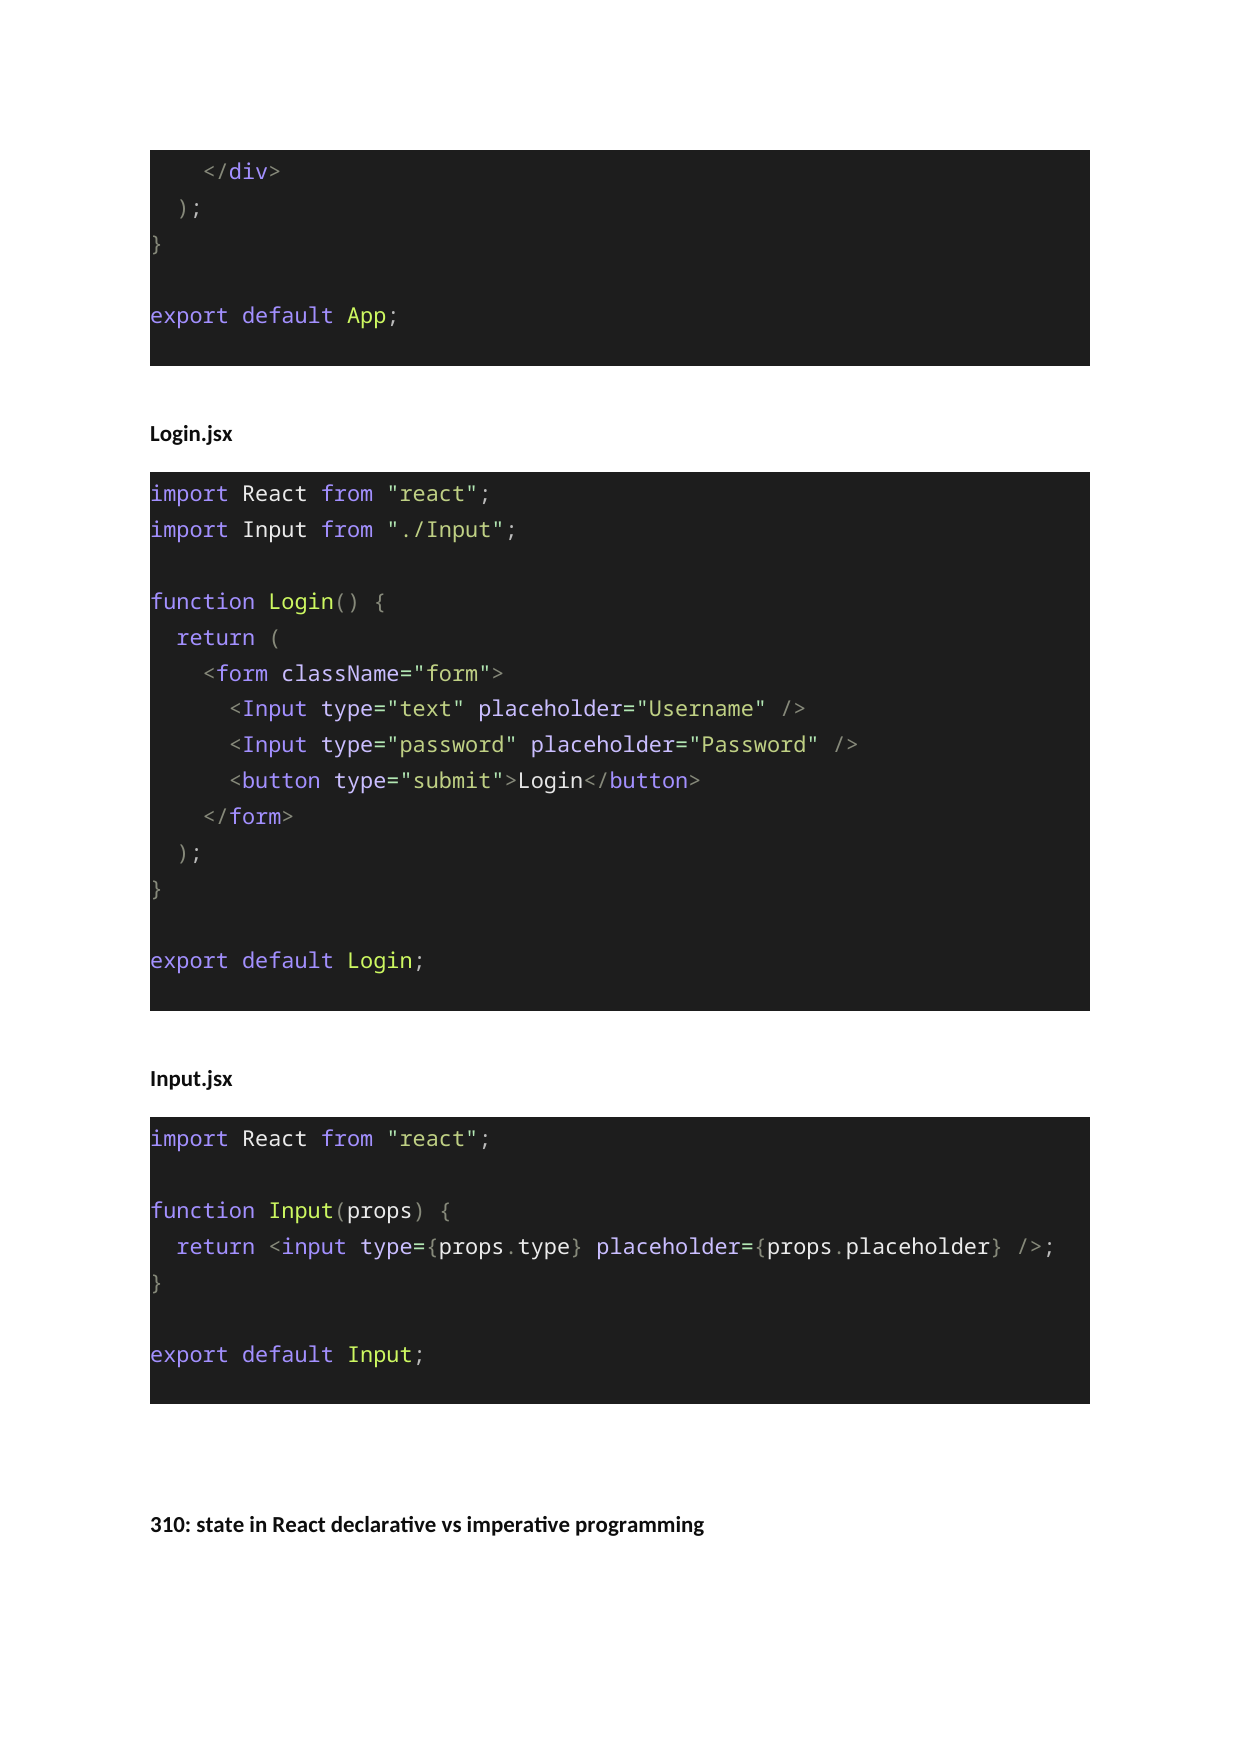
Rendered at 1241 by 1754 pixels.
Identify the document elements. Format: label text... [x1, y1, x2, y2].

text ); [150, 186, 1090, 222]
text import Input from "./Input"; [150, 508, 1090, 543]
text </div> [150, 150, 1090, 186]
text ); [150, 831, 1090, 867]
text return ( [150, 615, 1090, 651]
text 310: state in React declarative vs imperative programming [150, 1510, 1090, 1538]
text </form> [150, 795, 1090, 831]
text <Input type="text" placeholder="Username" /> [150, 687, 1090, 723]
text } [150, 1261, 1090, 1296]
text export default Login; [150, 939, 1090, 975]
text return <input type={props.type} placeholder={props.placeholder} />; [150, 1224, 1090, 1261]
text export default App; [150, 294, 1090, 330]
text function Input(props) { [150, 1189, 1090, 1224]
text Login.jsx [150, 419, 1090, 447]
text import React from "react"; [150, 472, 1090, 508]
text export default Input; [150, 1332, 1090, 1368]
text <form className="form"> [150, 651, 1090, 687]
text <Input type="password" placeholder="Password" /> [150, 723, 1090, 759]
text <button type="submit">Login</button> [150, 759, 1090, 795]
text } [150, 222, 1090, 258]
text import React from "react"; [150, 1117, 1090, 1153]
text function Login() { [150, 579, 1090, 615]
text } [150, 867, 1090, 903]
text Input.jsx [150, 1064, 1090, 1092]
